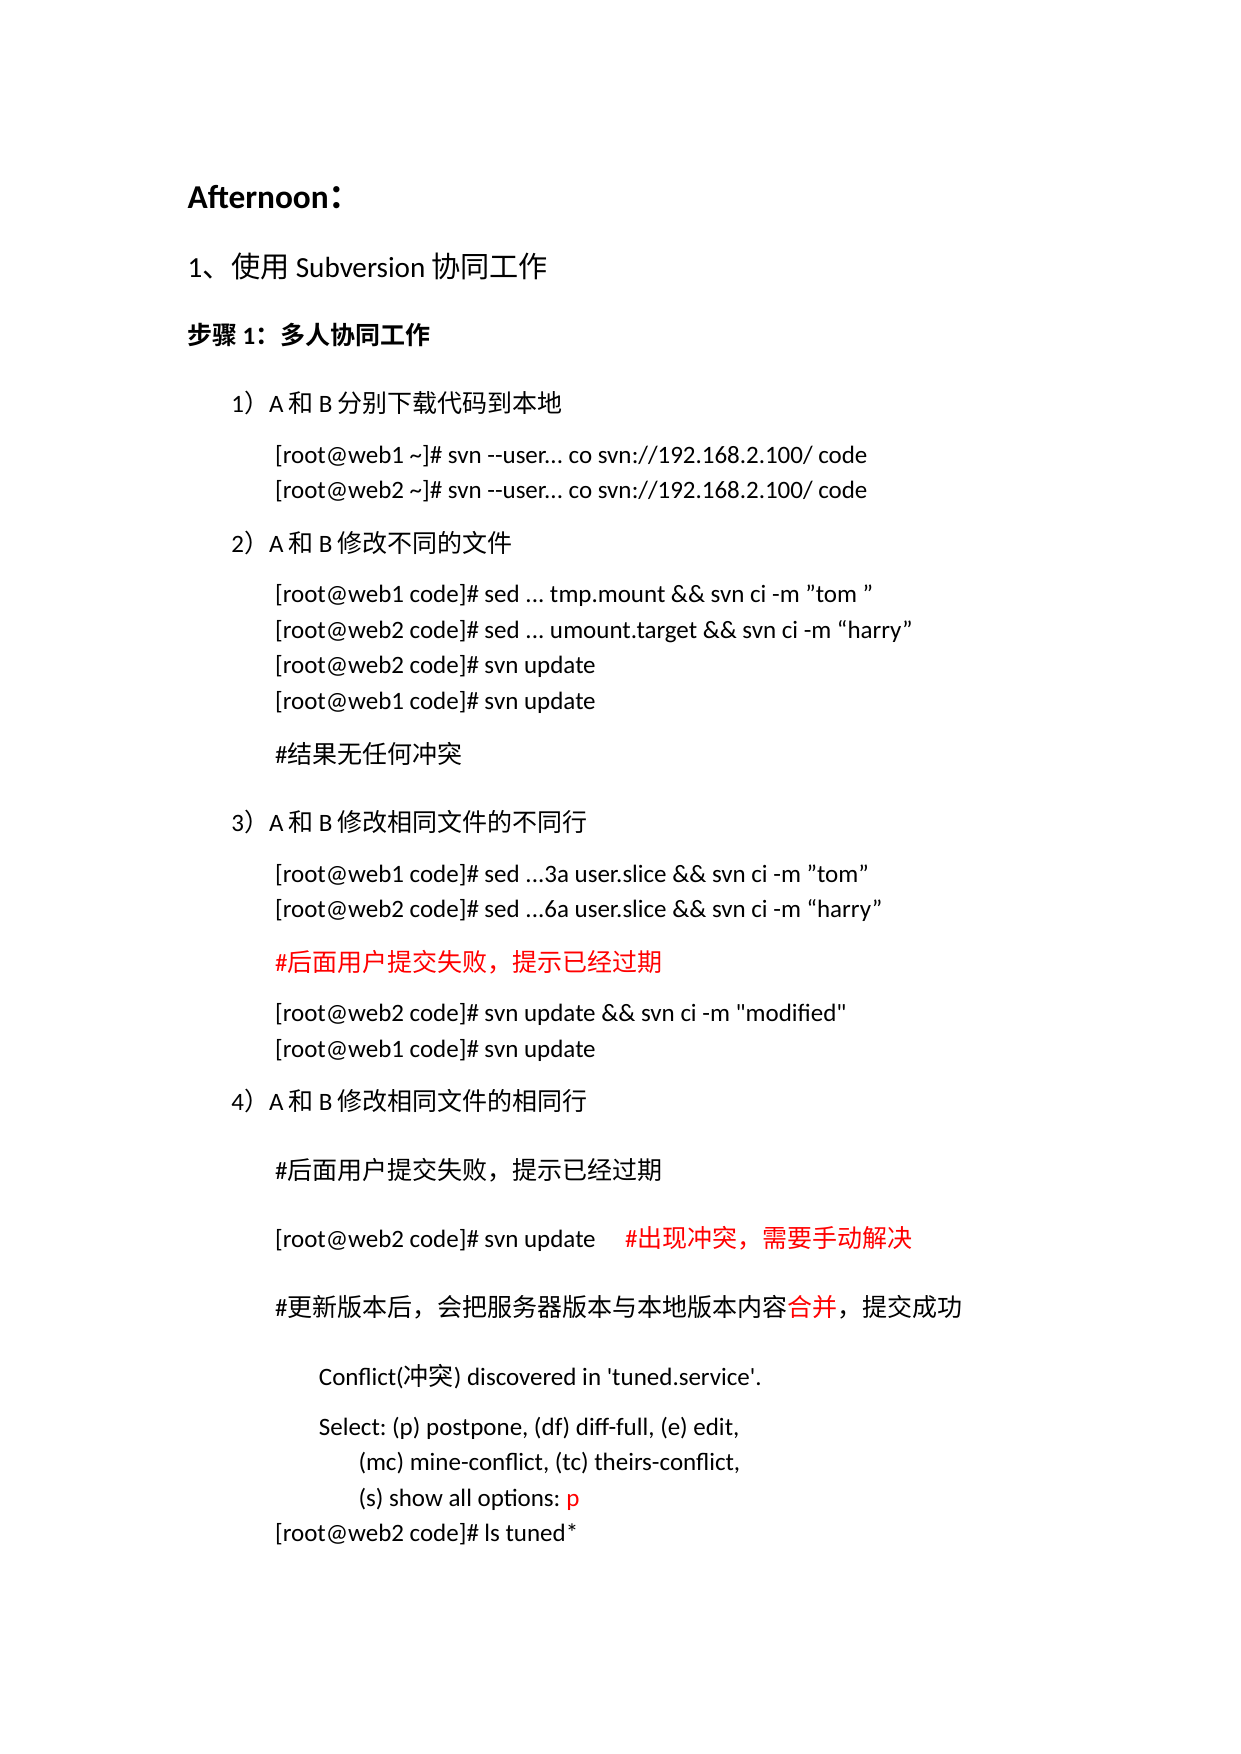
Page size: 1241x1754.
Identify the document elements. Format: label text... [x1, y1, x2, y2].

list [root@web2 code]# svn update && svn ci -m "modified" [231, 996, 1053, 1029]
list [root@web2 code]# svn update [231, 649, 1053, 681]
list #后面用户提交失败，提示已经过期 [231, 928, 1053, 993]
list Afternoon： [187, 162, 1053, 227]
list 1、使用Subversion协同工作 [187, 232, 1053, 297]
list #后面用户提交失败，提示已经过期 [231, 1136, 1053, 1201]
list [root@web2 ~]# svn --user... co svn://192.168.2.100/ code [231, 473, 1053, 506]
list (s) show all options: p [275, 1481, 1053, 1514]
list #更新版本后，会把服务器版本与本地版本内容合并，提交成功 [231, 1273, 1053, 1338]
list #结果无任何冲突 [231, 720, 1053, 785]
list 4）A和B修改相同文件的相同行 [187, 1067, 1053, 1132]
list [root@web2 code]# sed ... umount.target && svn ci -m “harry” [231, 613, 1053, 646]
list [root@web1 code]# sed ...3a user.slice && svn ci -m ”tom” [231, 857, 1053, 889]
list Conflict(冲突) discovered in 'tuned.service'. [275, 1342, 1053, 1407]
list [root@web1 ~]# svn --user... co svn://192.168.2.100/ code [231, 438, 1053, 471]
list Select: (p) postpone, (df) diff-full, (e) edit, [275, 1410, 1053, 1443]
list [root@web2 code]# svn update #出现冲突，需要手动解决 [231, 1204, 1053, 1269]
list [root@web1 code]# sed ... tmp.mount && svn ci -m ”tom ” [231, 578, 1053, 610]
list 2）A和B修改不同的文件 [187, 509, 1053, 574]
list [root@web1 code]# svn update [231, 1032, 1053, 1064]
list (mc) mine-conflict, (tc) theirs-conflict, [275, 1446, 1053, 1478]
list 步骤1：多人协同工作 [187, 301, 1053, 366]
list 3）A和B修改相同文件的不同行 [187, 788, 1053, 853]
list [root@web2 code]# sed ...6a user.slice && svn ci -m “harry” [231, 892, 1053, 925]
list [root@web2 code]# ls tuned* [231, 1517, 1053, 1549]
list [root@web1 code]# svn update [231, 684, 1053, 717]
list 1）A和B分别下载代码到本地 [187, 369, 1053, 434]
